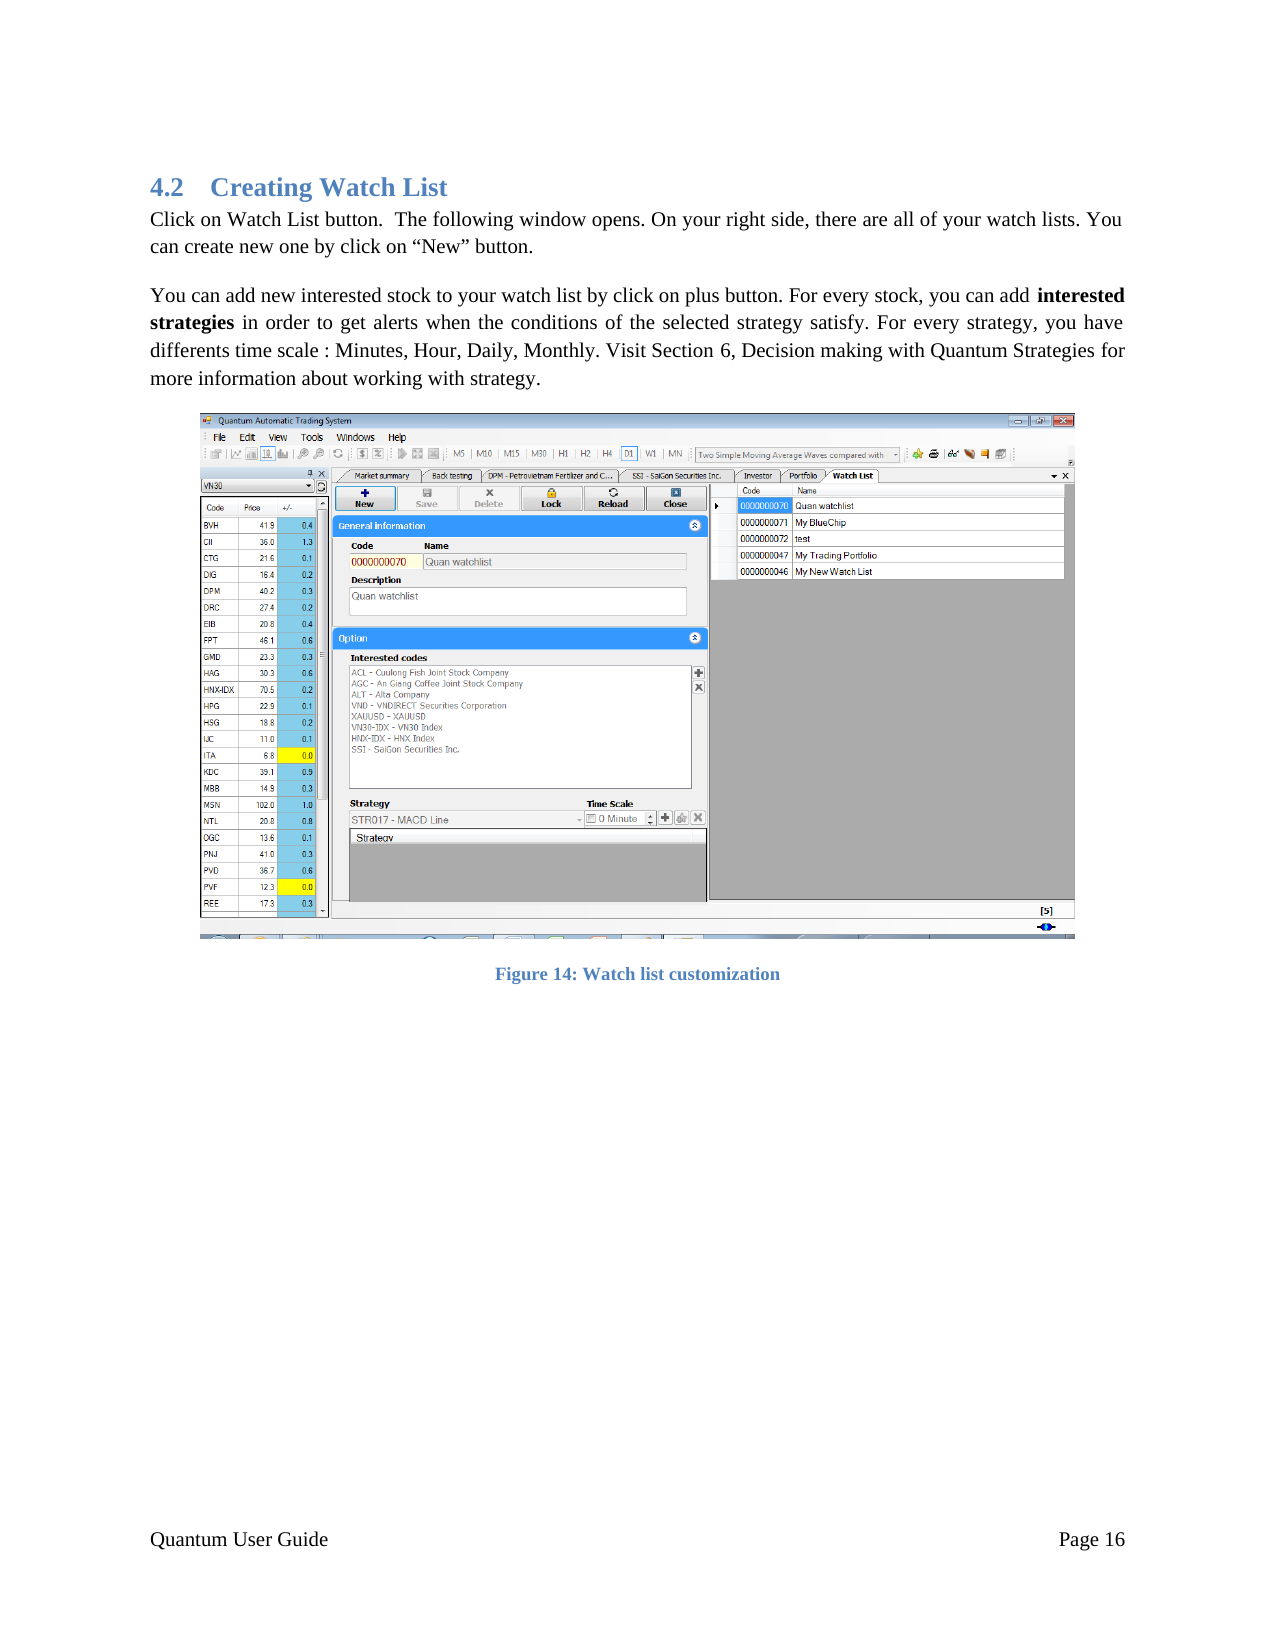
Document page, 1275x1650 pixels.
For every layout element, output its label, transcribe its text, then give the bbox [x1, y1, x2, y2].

subtitle Creating Watch List [150, 171, 1125, 202]
picture [200, 413, 1075, 939]
text Click on Watch List button. The following window opens. On your right side, there are all of your watch lists. You can create new one by click on “New” button. [150, 207, 1125, 258]
